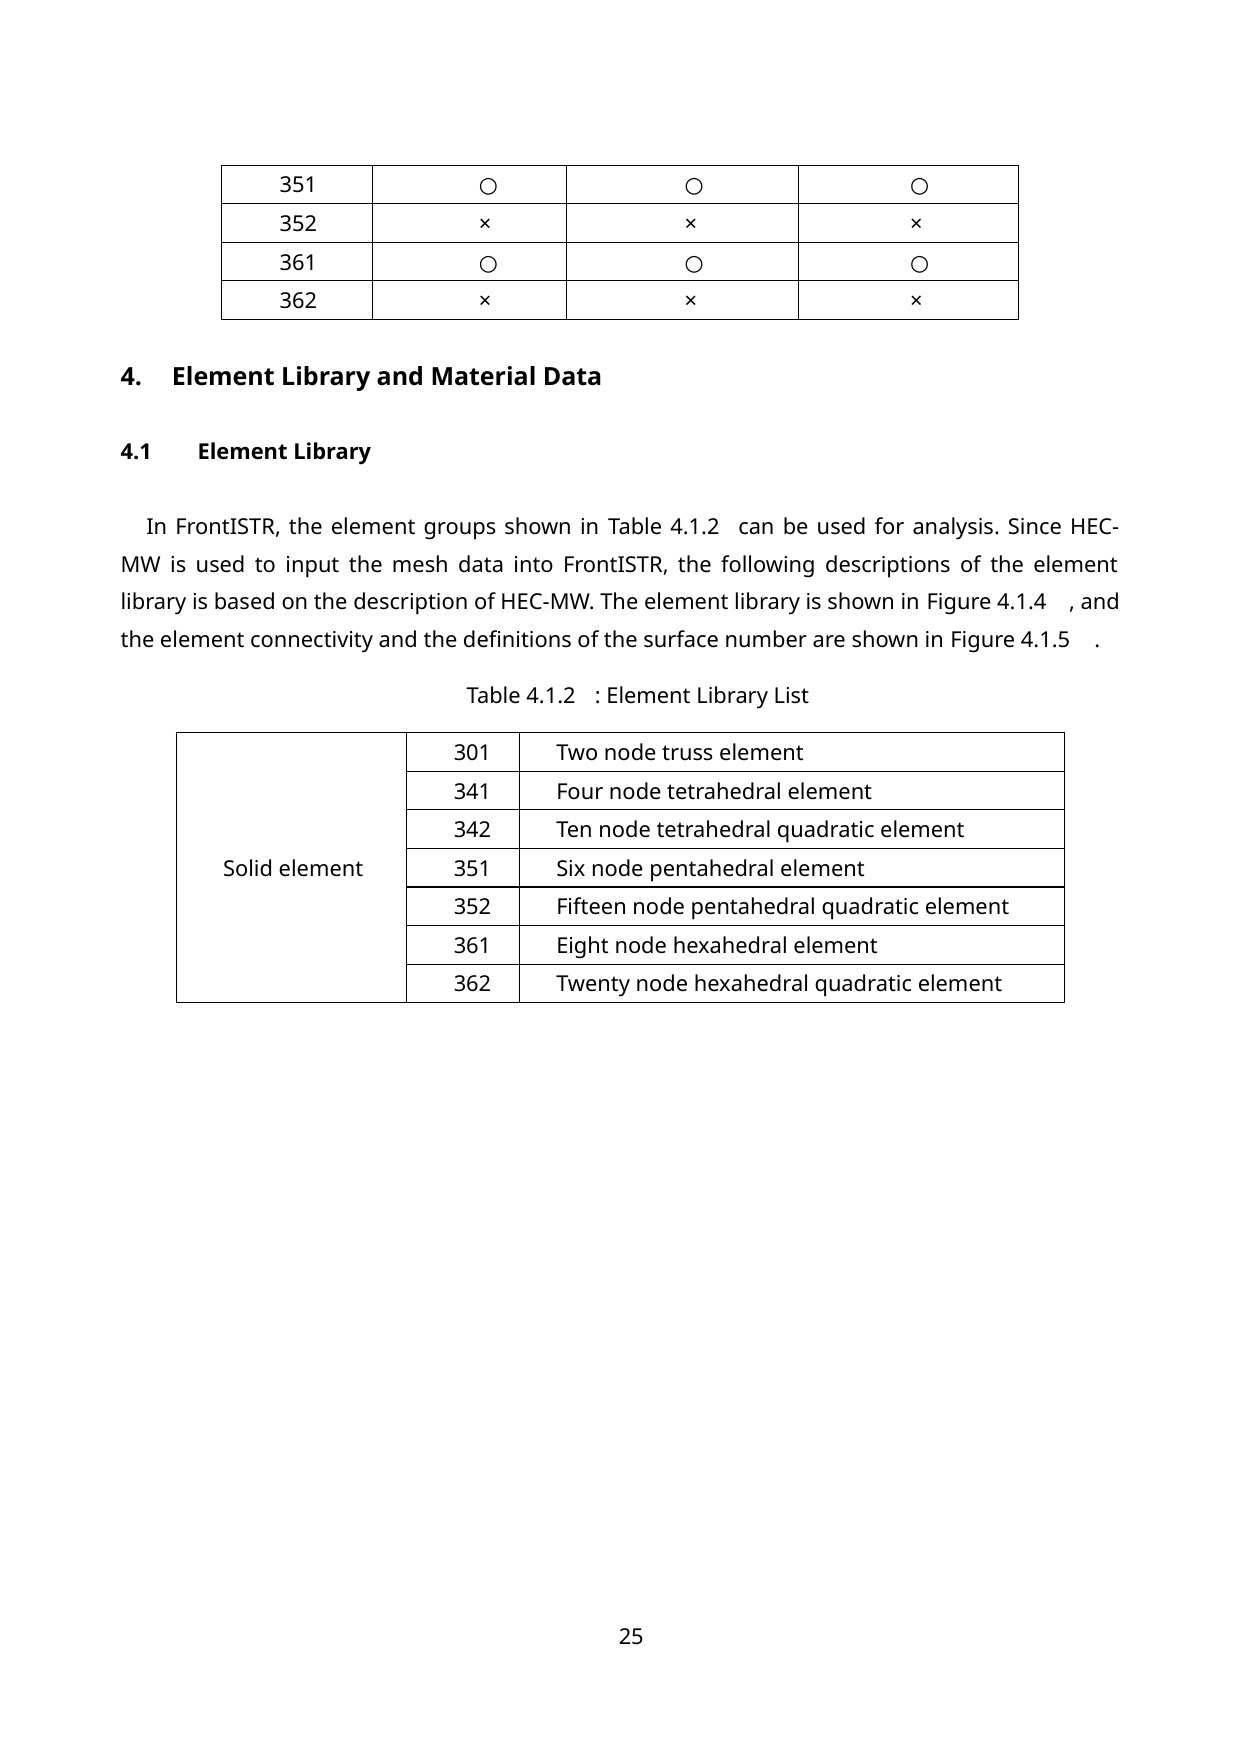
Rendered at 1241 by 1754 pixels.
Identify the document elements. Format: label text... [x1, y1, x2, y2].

table_cell × [799, 204, 1018, 242]
table_cell Eight node hexahedral element [520, 926, 1064, 963]
subtitle Element Library and Material Data [120, 357, 1120, 395]
table_header 301 [407, 733, 519, 771]
table_cell Four node tetrahedral element [520, 772, 1064, 809]
table_cell × [373, 281, 566, 319]
table_cell 361 [222, 243, 372, 280]
table_cell Twenty node hexahedral quadratic element [520, 965, 1064, 1002]
table_cell ○ [799, 243, 1018, 280]
table_cell × [567, 204, 798, 242]
table_cell ○ [799, 166, 1018, 203]
table_cell 362 [407, 965, 519, 1002]
subtitle Element Library [120, 432, 1120, 470]
table_cell 352 [407, 888, 519, 925]
table_cell ○ [567, 166, 798, 203]
table_cell 351 [222, 166, 372, 203]
table_cell 362 [222, 281, 372, 319]
table_cell × [373, 204, 566, 242]
table_cell Six node pentahedral element [520, 849, 1064, 886]
table_cell × [799, 281, 1018, 319]
table_cell 361 [407, 926, 519, 963]
table_cell ○ [373, 166, 566, 203]
table_header Two node truss element [520, 733, 1064, 771]
table_cell 342 [407, 810, 519, 848]
table_cell ○ [373, 243, 566, 280]
table_cell ○ [567, 243, 798, 280]
table_cell × [567, 281, 798, 319]
table_cell Ten node tetrahedral quadratic element [520, 810, 1064, 848]
table_header Solid element [177, 733, 406, 1002]
table_cell 352 [222, 204, 372, 242]
table_cell 351 [407, 849, 519, 886]
table_cell Fifteen node pentahedral quadratic element [520, 888, 1064, 925]
table_cell 341 [407, 772, 519, 809]
